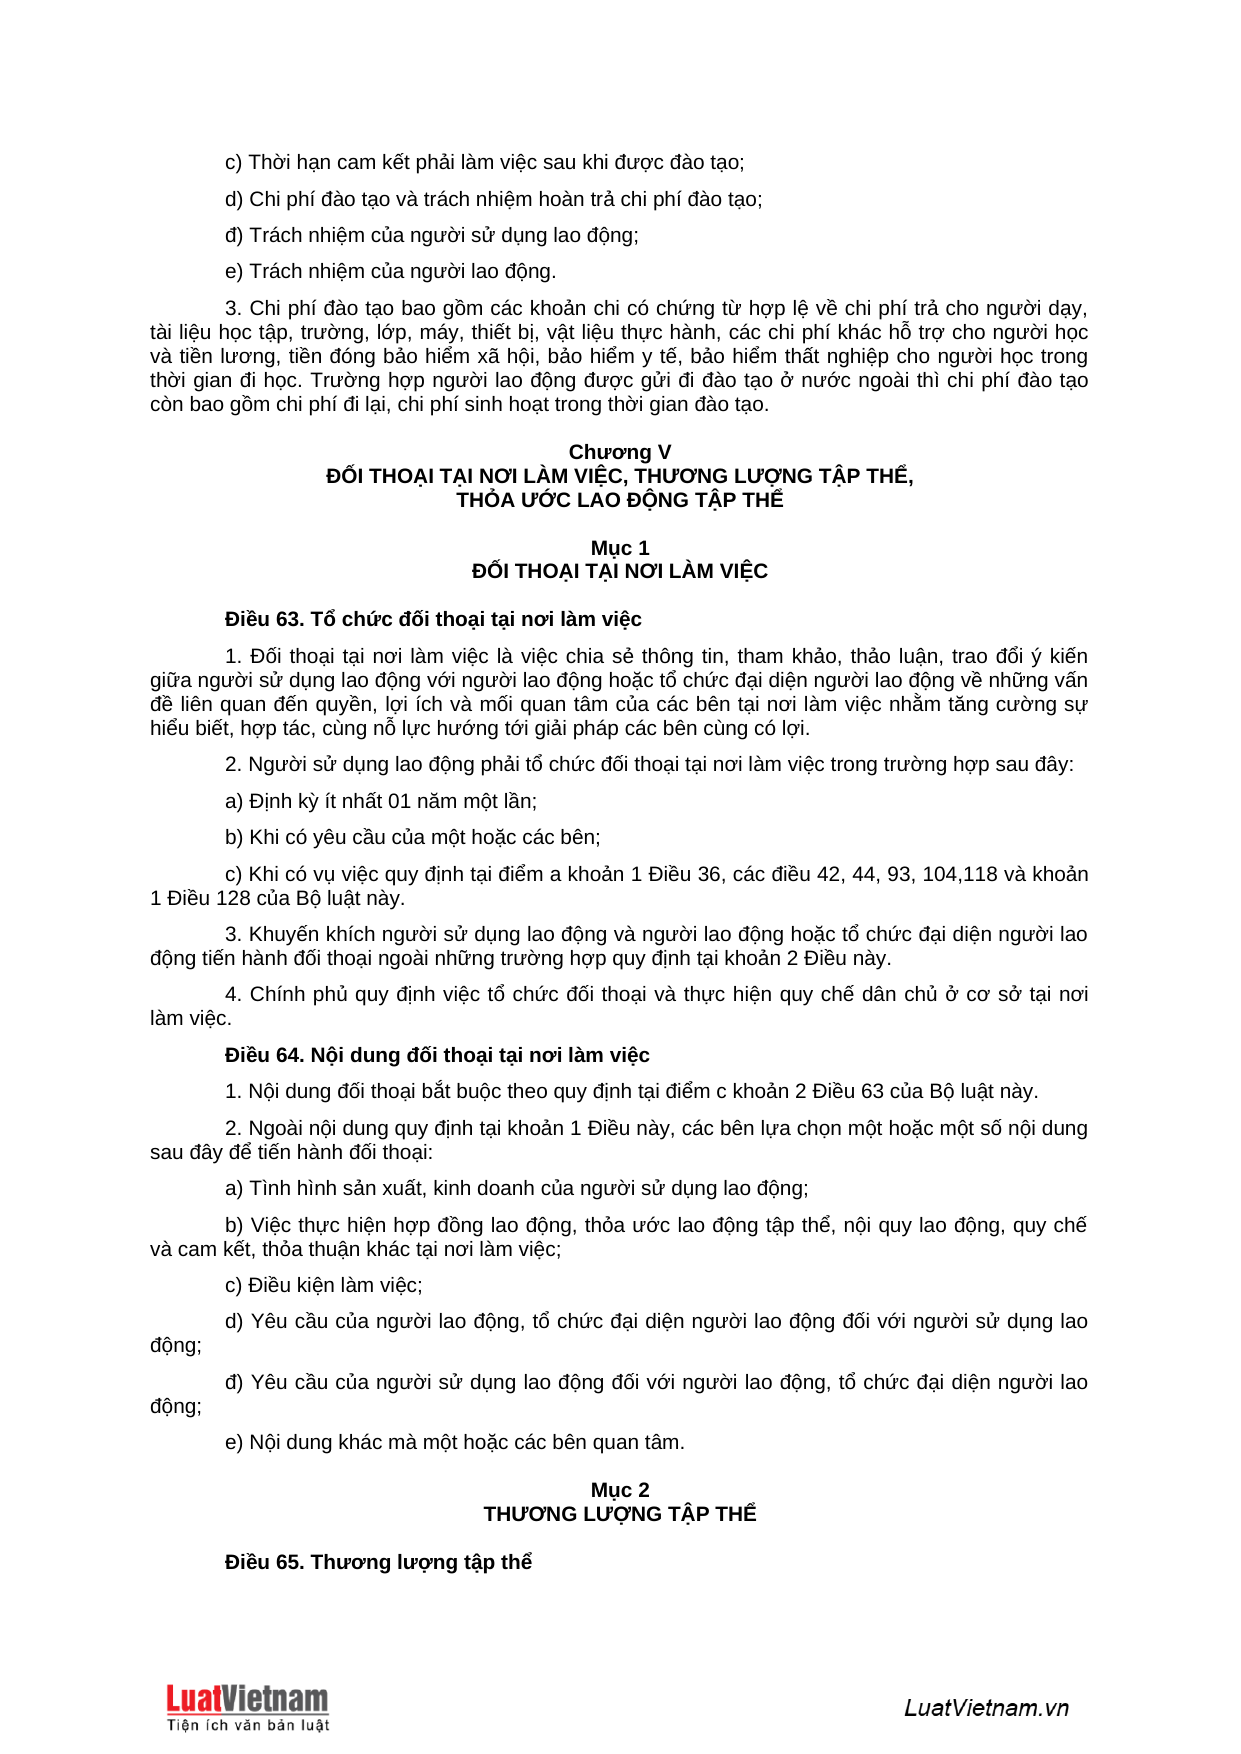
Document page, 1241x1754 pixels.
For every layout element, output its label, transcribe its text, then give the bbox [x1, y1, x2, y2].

text 2. Ngoài nội dung quy định tại khoản 1 Điều này, các bên lựa chọn một hoặc một số nội dung sau đây để tiến hành đối thoại: [150, 1116, 1090, 1163]
text e) Nội dung khác mà một hoặc các bên quan tâm. [150, 1430, 1090, 1454]
text e) Trách nhiệm của người lao động. [150, 259, 1090, 283]
text Mục 1 [150, 511, 1090, 559]
text 3. Khuyến khích người sử dụng lao động và người lao động hoặc tổ chức đại diện người lao động tiến hành đối thoại ngoài những trường hợp quy định tại khoản 2 Điều này. [150, 922, 1090, 970]
text Điều 64. Nội dung đối thoại tại nơi làm việc [150, 1043, 1090, 1067]
text b) Khi có yêu cầu của một hoặc các bên; [150, 825, 1090, 849]
text 1. Đối thoại tại nơi làm việc là việc chia sẻ thông tin, tham khảo, thảo luận, trao đổi ý kiến giữa người sử dụng lao động với người lao động hoặc tổ chức đại diện người lao động về những vấn đề liên quan đến quyền, lợi ích và mối quan tâm của các bên tại nơi làm việc nhằm tăng cường sự hiểu biết, hợp tác, cùng nỗ lực hướng tới giải pháp các bên cùng có lợi. [150, 644, 1090, 739]
text d) Chi phí đào tạo và trách nhiệm hoàn trả chi phí đào tạo; [150, 186, 1090, 210]
text ĐỐI THOẠI TẠI NƠI LÀM VIỆC [150, 559, 1090, 583]
text a) Định kỳ ít nhất 01 năm một lần; [150, 788, 1090, 812]
text 1. Nội dung đối thoại bắt buộc theo quy định tại điểm c khoản 2 Điều 63 của Bộ luật này. [150, 1079, 1090, 1103]
text đ) Trách nhiệm của người sử dụng lao động; [150, 223, 1090, 247]
text 2. Người sử dụng lao động phải tổ chức đối thoại tại nơi làm việc trong trường hợp sau đây: [150, 752, 1090, 776]
text Chương V [150, 439, 1090, 463]
picture [150, 1662, 1088, 1754]
text a) Tình hình sản xuất, kinh doanh của người sử dụng lao động; [150, 1176, 1090, 1200]
text Điều 65. Thương lượng tập thể [150, 1550, 1090, 1574]
text 3. Chi phí đào tạo bao gồm các khoản chi có chứng từ hợp lệ về chi phí trả cho người dạy, tài liệu học tập, trường, lớp, máy, thiết bị, vật liệu thực hành, các chi phí khác hỗ trợ cho người học và tiền lương, tiền đóng bảo hiểm xã hội, bảo hiểm y tế, bảo hiểm thất nghiệp cho người học trong thời gian đi học. Trường hợp người lao động được gửi đi đào tạo ở nước ngoài thì chi phí đào tạo còn bao gồm chi phí đi lại, chi phí sinh hoạt trong thời gian đào tạo. [150, 296, 1090, 416]
text c) Điều kiện làm việc; [150, 1273, 1090, 1297]
text Mục 2 [150, 1478, 1090, 1502]
text THƯƠNG LƯỢNG TẬP THỂ [150, 1502, 1090, 1526]
text d) Yêu cầu của người lao động, tổ chức đại diện người lao động đối với người sử dụng lao động; [150, 1309, 1090, 1357]
text ĐỐI THOẠI TẠI NƠI LÀM VIỆC, THƯƠNG LƯỢNG TẬP THỂ, THỎA ƯỚC LAO ĐỘNG TẬP THỂ [150, 463, 1090, 511]
text 4. Chính phủ quy định việc tổ chức đối thoại và thực hiện quy chế dân chủ ở cơ sở tại nơi làm việc. [150, 982, 1090, 1030]
text đ) Yêu cầu của người sử dụng lao động đối với người lao động, tổ chức đại diện người lao động; [150, 1370, 1090, 1418]
text c) Khi có vụ việc quy định tại điểm a khoản 1 Điều 36, các điều 42, 44, 93, 104,118 và khoản 1 Điều 128 của Bộ luật này. [150, 861, 1090, 909]
text Điều 63. Tổ chức đối thoại tại nơi làm việc [150, 607, 1090, 631]
text c) Thời hạn cam kết phải làm việc sau khi được đào tạo; [150, 150, 1090, 174]
text b) Việc thực hiện hợp đồng lao động, thỏa ước lao động tập thể, nội quy lao động, quy chế và cam kết, thỏa thuận khác tại nơi làm việc; [150, 1212, 1090, 1260]
